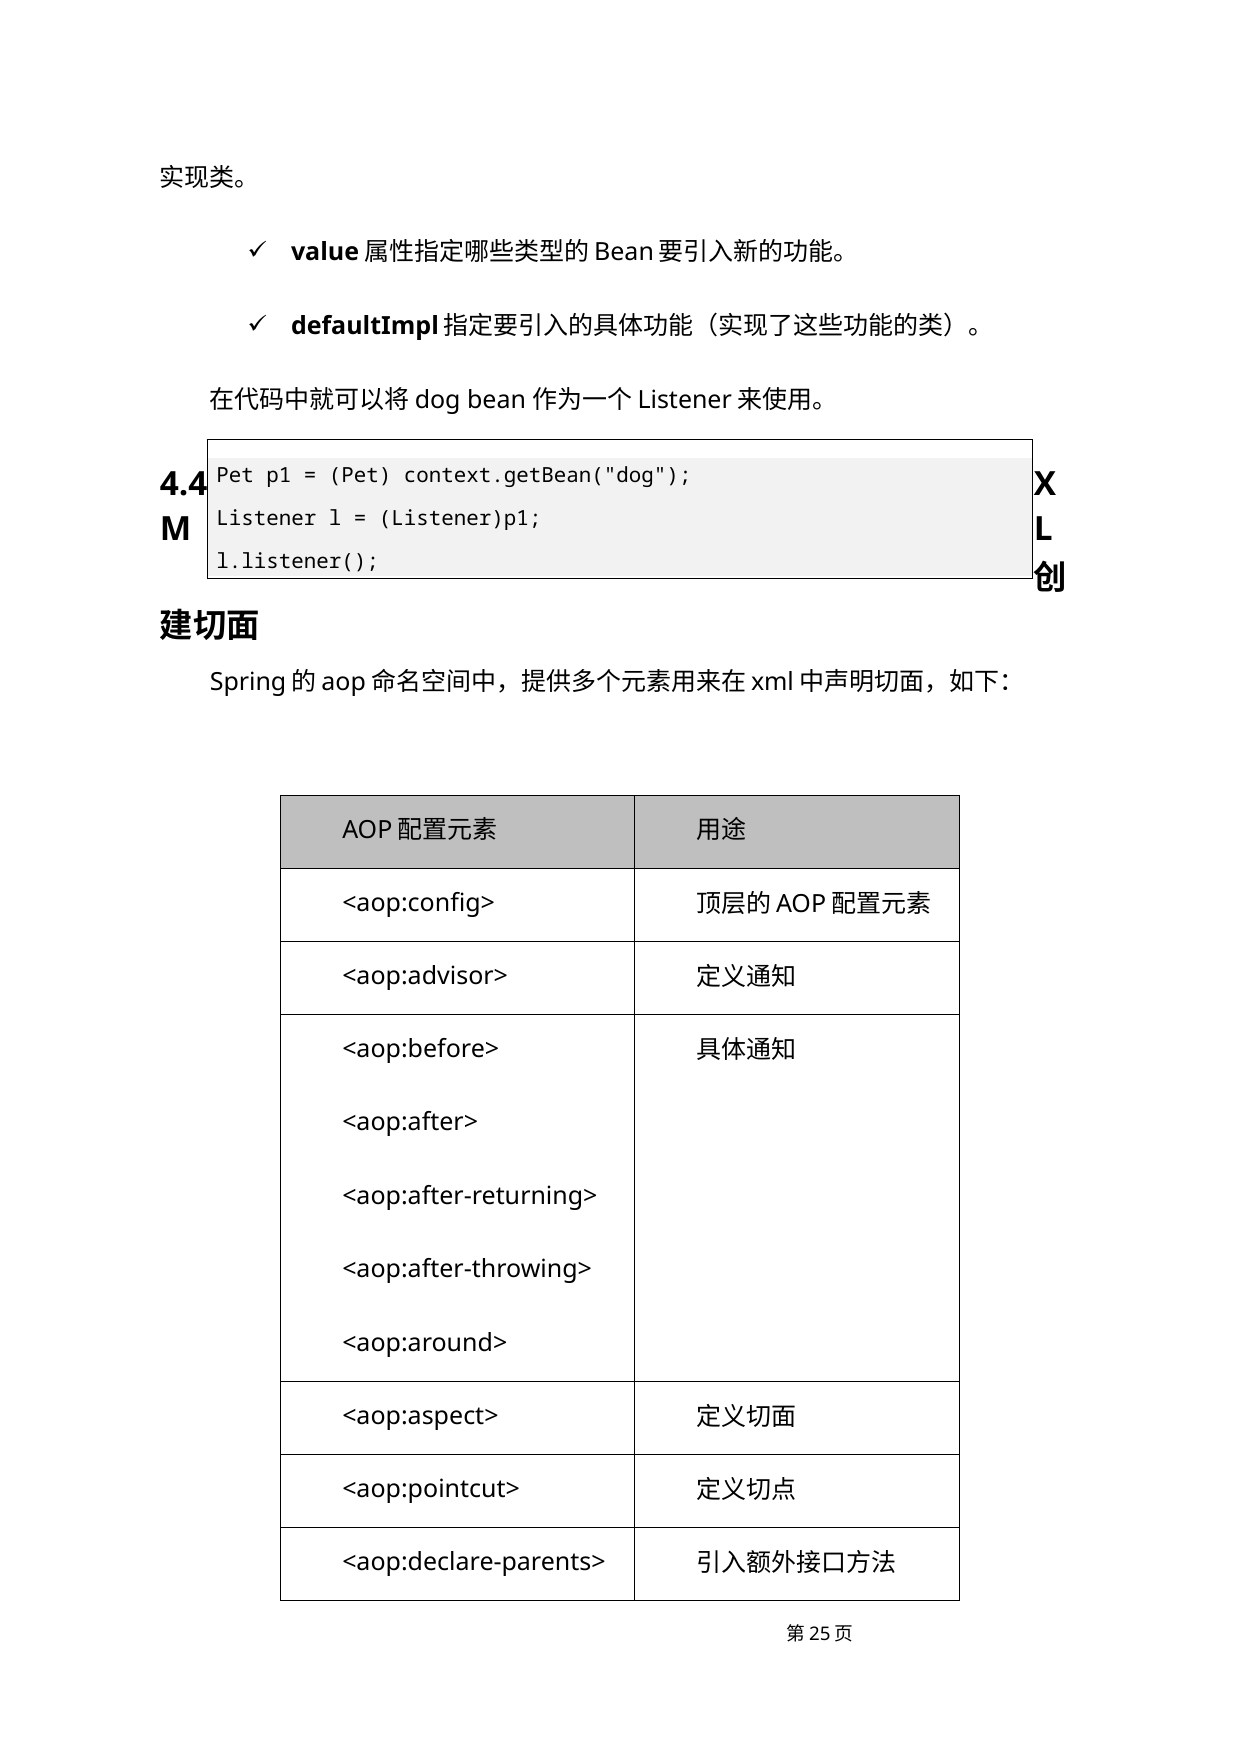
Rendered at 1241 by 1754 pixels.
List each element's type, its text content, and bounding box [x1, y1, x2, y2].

table_cell 引入额外接口方法 [635, 1528, 959, 1600]
table_cell 顶层的AOP配置元素 [635, 869, 959, 941]
text Listener l = (Listener)p1; [208, 501, 1032, 532]
table_cell 定义切面 [635, 1382, 959, 1454]
text Pet p1 = (Pet) context.getBean("dog"); [208, 458, 1032, 489]
table_cell <aop:pointcut> [281, 1455, 634, 1527]
text l.listener(); [208, 544, 1032, 576]
table_cell <aop:aspect> [281, 1382, 634, 1454]
text 在切面内定义一个要引入的接口，并使用@DeclareParents注解指定功能要引入的bean和功能的实现类。 [159, 143, 1081, 208]
list value属性指定哪些类型的Bean要引入新的功能。 [247, 217, 1081, 282]
table_cell <aop:advisor> [281, 942, 634, 1014]
table_cell <aop:config> [281, 869, 634, 941]
text 在代码中就可以将dog bean 作为一个Listener来使用。 [159, 365, 1081, 430]
table_cell 具体通知 [635, 1015, 959, 1381]
table_cell <aop:before> <aop:after> <aop:after-returning> <aop:after-throwing> <aop:around> [281, 1015, 634, 1381]
table_header AOP配置元素 [281, 796, 634, 868]
table_header 用途 [635, 796, 959, 868]
text Spring的aop命名空间中，提供多个元素用来在xml中声明切面，如下： [159, 647, 1081, 712]
table_cell 定义通知 [635, 942, 959, 1014]
subtitle XML创建切面 [159, 460, 1081, 647]
list defaultImpl指定要引入的具体功能（实现了这些功能的类）。 [247, 291, 1081, 356]
table_cell 定义切点 [635, 1455, 959, 1527]
table_cell <aop:declare-parents> [281, 1528, 634, 1600]
